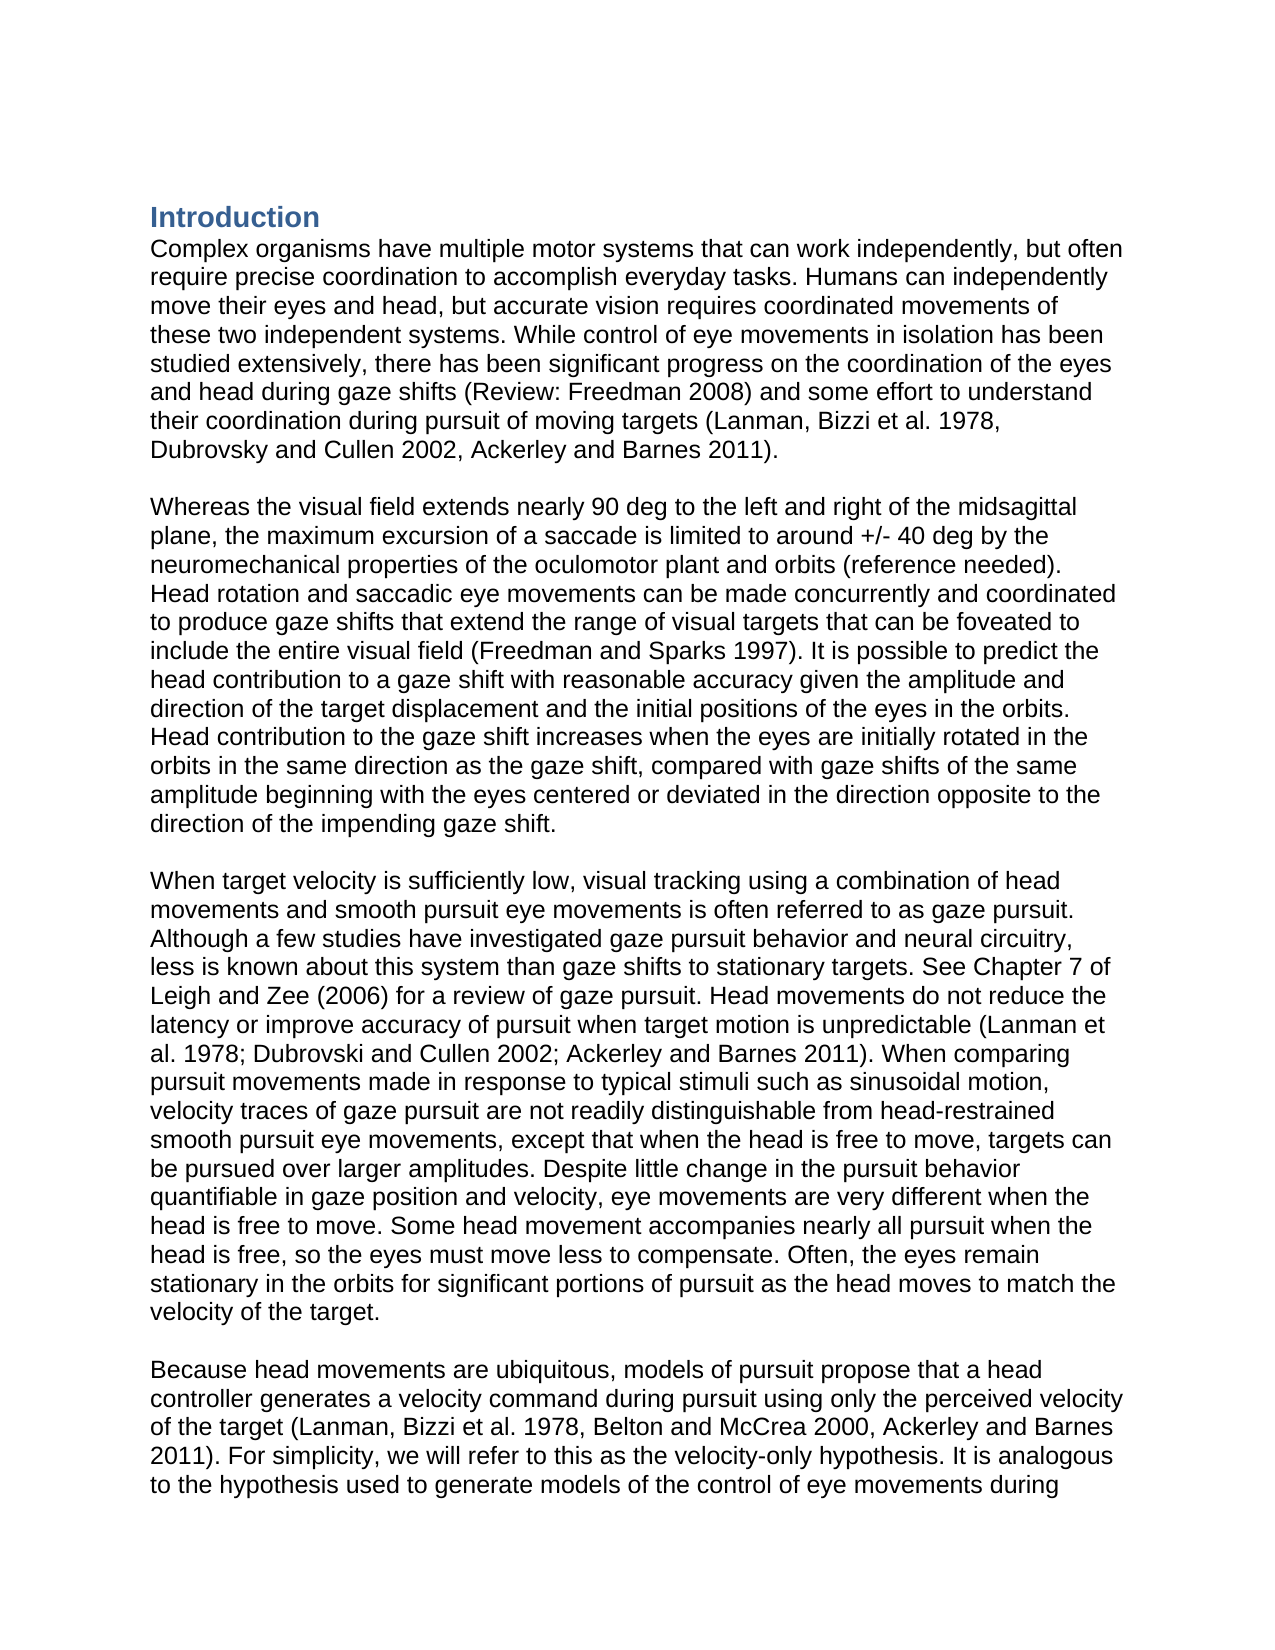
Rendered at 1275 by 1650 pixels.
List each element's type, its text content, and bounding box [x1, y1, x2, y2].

text When target velocity is sufficiently low, visual tracking using a combination of head movements and smooth pursuit eye movements is often referred to as gaze pursuit. Although a few studies have investigated gaze pursuit behavior and neural circuitry, less is known about this system than gaze shifts to stationary targets. See Chapter 7 of Leigh and Zee (2006) for a review of gaze pursuit. Head movements do not reduce the latency or improve accuracy of pursuit when target motion is unpredictable (Lanman et al. 1978; Dubrovski and Cullen 2002; Ackerley and Barnes 2011). When comparing pursuit movements made in response to typical stimuli such as sinusoidal motion, velocity traces of gaze pursuit are not readily distinguishable from head-restrained smooth pursuit eye movements, except that when the head is free to move, targets can be pursued over larger amplitudes. Despite little change in the pursuit behavior quantifiable in gaze position and velocity, eye movements are very different when the head is free to move. Some head movement accompanies nearly all pursuit when the head is free, so the eyes must move less to compensate. Often, the eyes remain stationary in the orbits for significant portions of pursuit as the head moves to match the velocity of the target. [150, 866, 1125, 1326]
text Whereas the visual field extends nearly 90 deg to the left and right of the midsagittal plane, the maximum excursion of a saccade is limited to around +/- 40 deg by the neuromechanical properties of the oculomotor plant and orbits (reference needed). Head rotation and saccadic eye movements can be made concurrently and coordinated to produce gaze shifts that extend the range of visual targets that can be foveated to include the entire visual field (Freedman and Sparks 1997). It is possible to predict the head contribution to a gaze shift with reasonable accuracy given the amplitude and direction of the target displacement and the initial positions of the eyes in the orbits. Head contribution to the gaze shift increases when the eyes are initially rotated in the orbits in the same direction as the gaze shift, compared with gaze shifts of the same amplitude beginning with the eyes centered or deviated in the direction opposite to the direction of the impending gaze shift. [150, 492, 1125, 837]
subtitle Introduction [150, 200, 1125, 233]
text Complex organisms have multiple motor systems that can work independently, but often require precise coordination to accomplish everyday tasks. Humans can independently move their eyes and head, but accurate vision requires coordinated movements of these two independent systems. While control of eye movements in isolation has been studied extensively, there has been significant progress on the coordination of the eyes and head during gaze shifts (Review: Freedman 2008) and some effort to understand their coordination during pursuit of moving targets (Lanman, Bizzi et al. 1978, Dubrovsky and Cullen 2002, Ackerley and Barnes 2011). [150, 233, 1125, 463]
